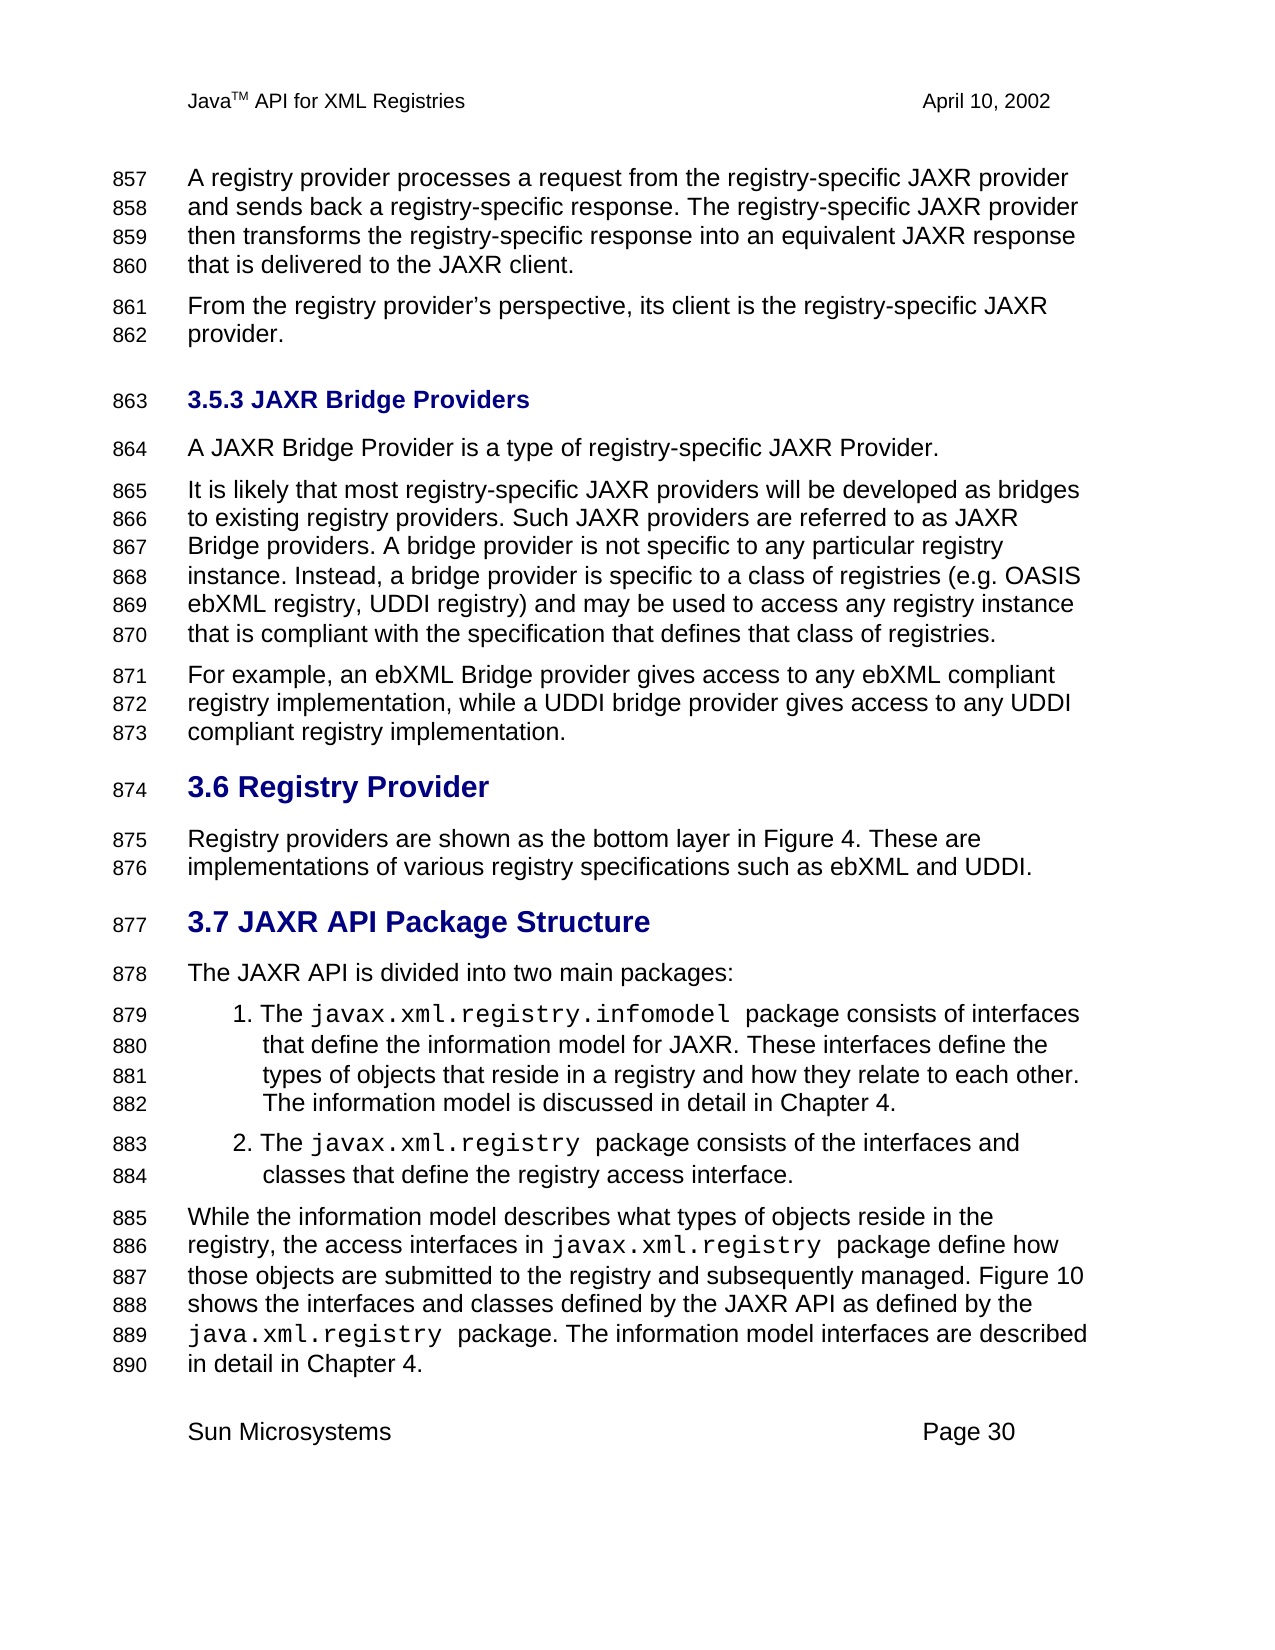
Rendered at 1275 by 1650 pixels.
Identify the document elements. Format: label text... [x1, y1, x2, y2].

text 873 compliant registry implementation. [112, 718, 1092, 747]
text 881 types of objects that reside in a registry and how they relate to each other. [112, 1061, 1092, 1089]
text 866 to existing registry providers. Such JAXR providers are referred to as JAXR [112, 504, 1092, 532]
text 863 3.5.3 JAXR Bridge Providers [112, 386, 1092, 414]
text 889 java.xml.registry package. The information model interfaces are described [112, 1319, 1092, 1348]
text 887 those objects are submitted to the registry and subsequently managed. Figure 10 [112, 1262, 1092, 1290]
text 878 The JAXR API is divided into two main packages: [112, 959, 1092, 987]
text 874 3.6 Registry Provider [112, 770, 1092, 804]
text 857 A registry provider processes a request from the registry-specific JAXR provider [112, 164, 1092, 192]
text 886 registry, the access interfaces in javax.xml.registry package define how [112, 1231, 1092, 1259]
text 869 ebXML registry, UDDI registry) and may be used to access any registry instance [112, 590, 1092, 618]
text 890 in detail in Chapter 4. [112, 1349, 1092, 1378]
text 884 classes that define the registry access interface. [112, 1161, 1092, 1189]
text 870 that is compliant with the specification that defines that class of registries. [112, 619, 1092, 648]
text 880 that define the information model for JAXR. These interfaces define the [112, 1031, 1092, 1059]
text 885 While the information model describes what types of objects reside in the [112, 1203, 1092, 1231]
text Sun Microsystems Page 30 [187, 1418, 1092, 1447]
text 860 that is delivered to the JAXR client. [112, 251, 1092, 279]
text 875 Registry providers are shown as the bottom layer in Figure 4. These are [112, 824, 1092, 853]
text 864 A JAXR Bridge Provider is a type of registry-specific JAXR Provider. [112, 434, 1092, 462]
text 859 then transforms the registry-specific response into an equivalent JAXR response [112, 222, 1092, 250]
text 858 and sends back a registry-specific response. The registry-specific JAXR provider [112, 193, 1092, 222]
text 882 The information model is discussed in detail in Chapter 4. [112, 1089, 1092, 1117]
text 888 shows the interfaces and classes defined by the JAXR API as defined by the [112, 1290, 1092, 1318]
text 879 1. The javax.xml.registry.infomodel package consists of interfaces [112, 999, 1092, 1028]
text 872 registry implementation, while a UDDI bridge provider gives access to any UDDI [112, 689, 1092, 717]
text 868 instance. Instead, a bridge provider is specific to a class of registries (e.g. OASIS [112, 562, 1092, 590]
text 865 It is likely that most registry-specific JAXR providers will be developed as bridges [112, 476, 1092, 504]
text 883 2. The javax.xml.registry package consists of the interfaces and [112, 1129, 1092, 1157]
text 867 Bridge providers. A bridge provider is not specific to any particular registry [112, 532, 1092, 561]
text 877 3.7 JAXR API Package Structure [112, 904, 1092, 939]
text 861 From the registry provider’s perspective, its client is the registry-specific JAXR [112, 292, 1092, 320]
text 871 For example, an ebXML Bridge provider gives access to any ebXML compliant [112, 661, 1092, 689]
text 876 implementations of various registry specifications such as ebXML and UDDI. [112, 853, 1092, 881]
text JavaTM API for XML Registries April 10, 2002 [187, 88, 1092, 114]
text 862 provider. [112, 320, 1092, 348]
